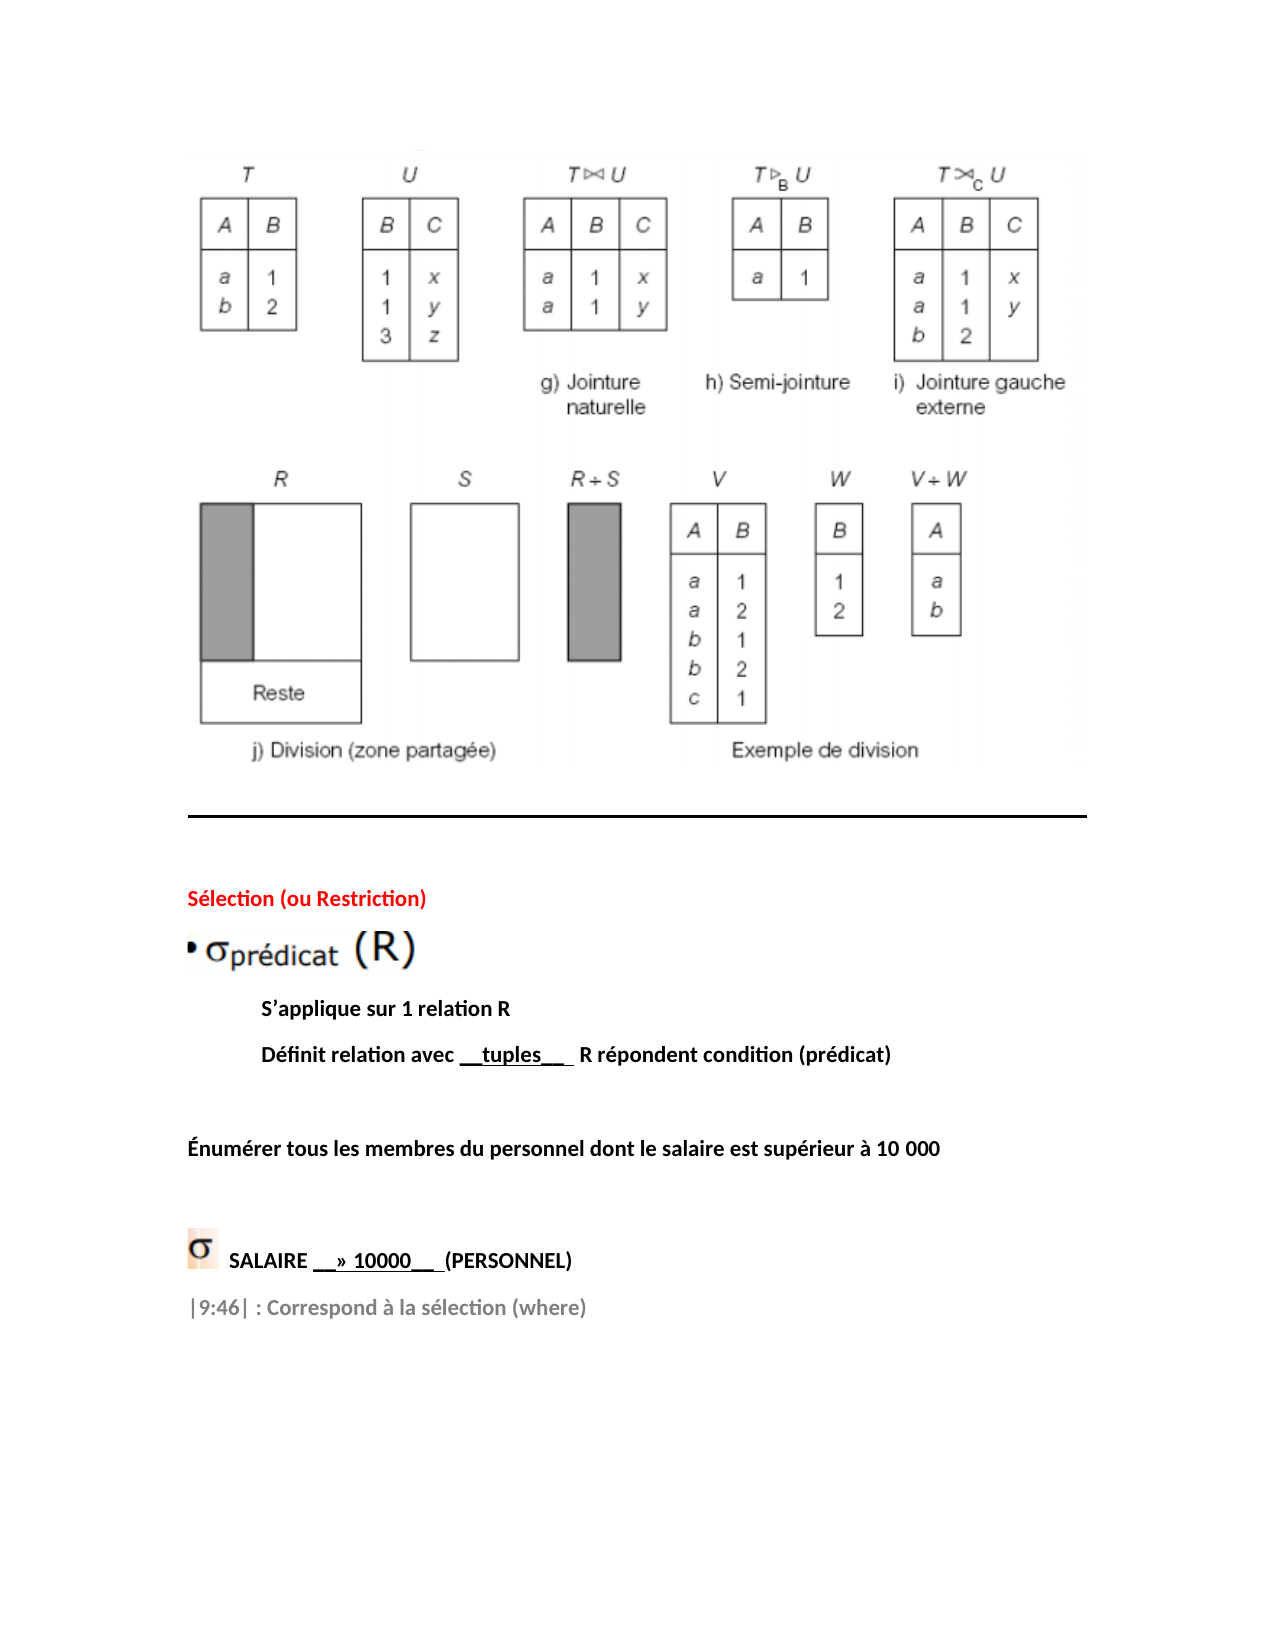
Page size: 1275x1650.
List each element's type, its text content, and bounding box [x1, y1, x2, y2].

text Énumérer tous les membres du personnel dont le salaire est supérieur à 10 000 [187, 1134, 1087, 1162]
picture [187, 1228, 219, 1269]
text Définit relation avec __tuples__ R répondent condition (prédicat) [187, 1041, 1087, 1069]
text SALAIRE __» 10000__ (PERSONNEL) [187, 1228, 1087, 1274]
picture [187, 931, 416, 975]
text S’applique sur 1 relation R [187, 994, 1087, 1022]
text Sélection (ou Restriction) [187, 884, 1087, 912]
picture [187, 150, 1088, 767]
text |9:46| : Correspond à la sélection (where) [187, 1293, 1087, 1321]
